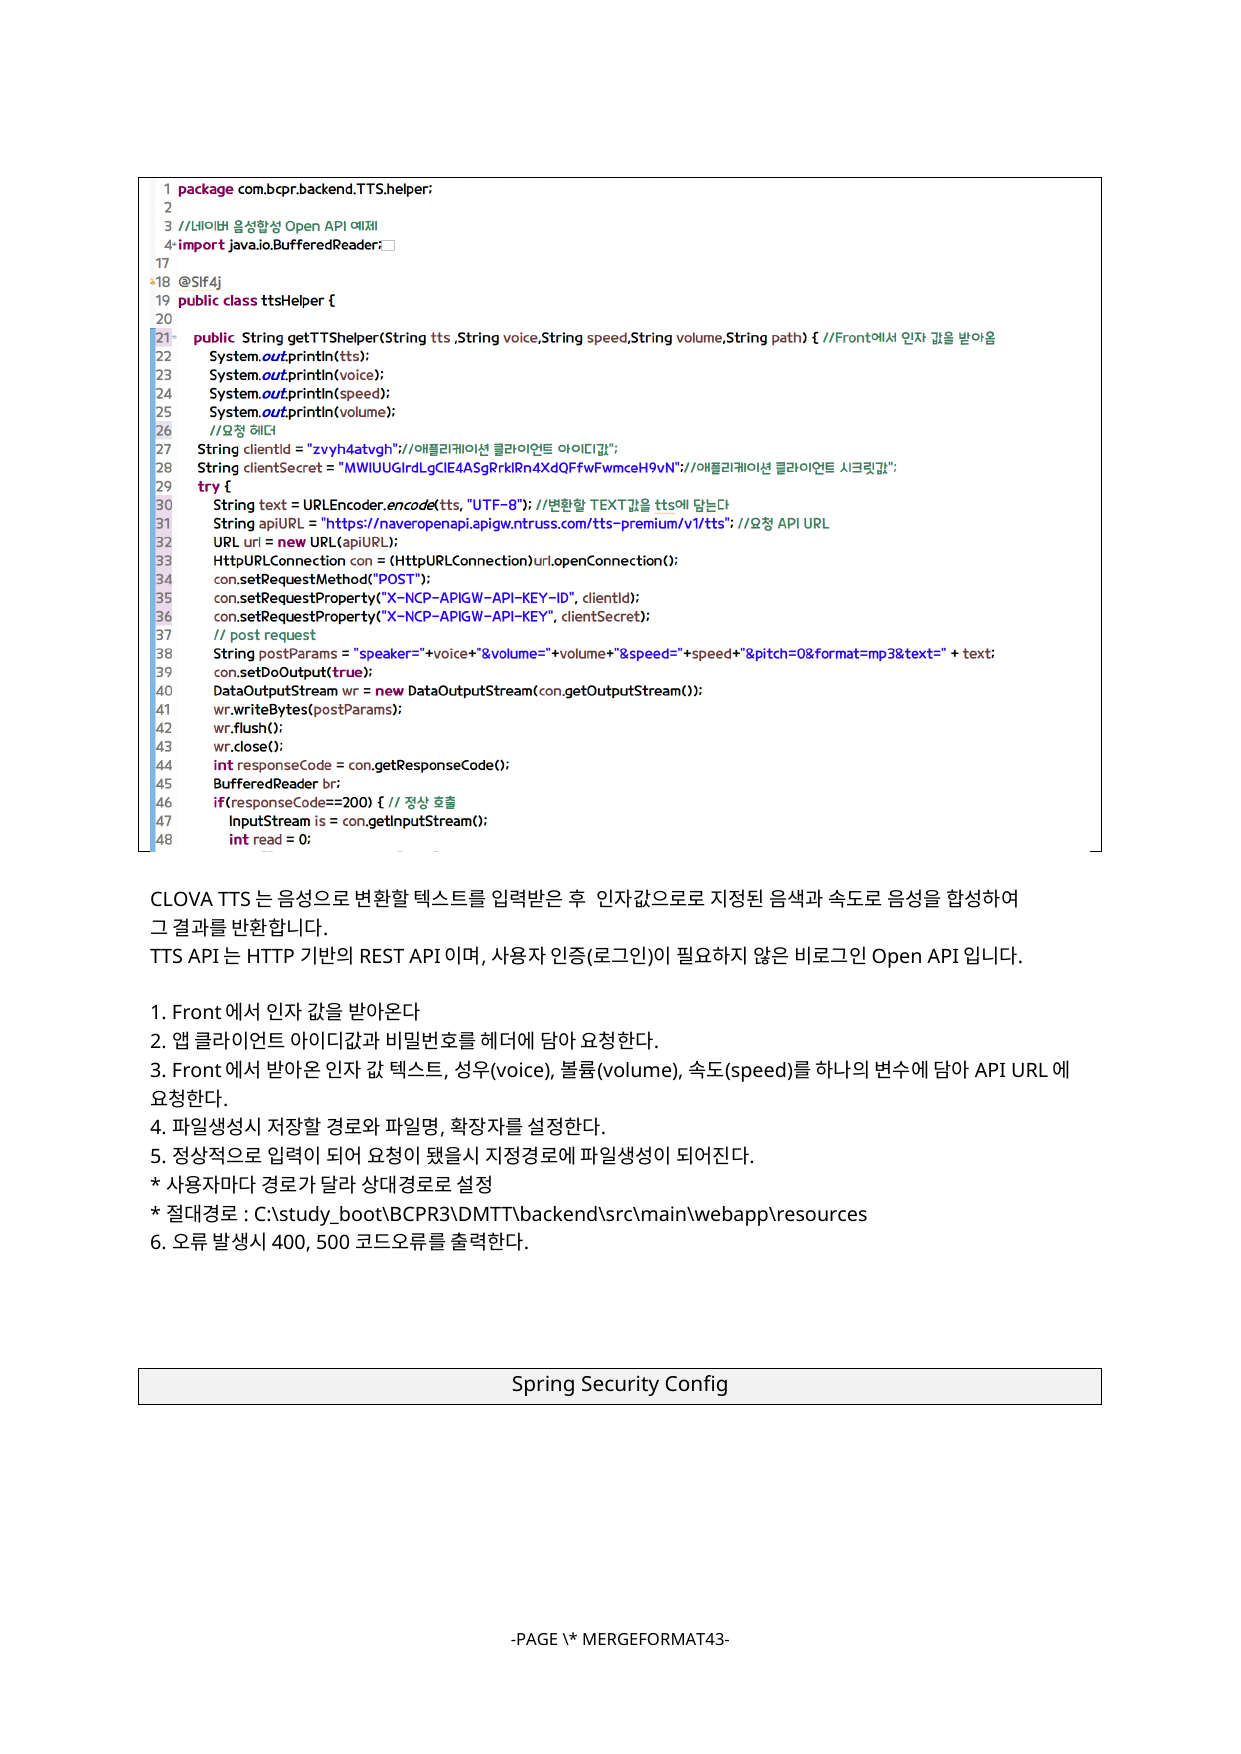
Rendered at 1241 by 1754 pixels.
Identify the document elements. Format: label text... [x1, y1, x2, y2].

text * 사용자마다 경로가 달라 상대경로로 설정 [150, 1169, 1090, 1198]
text 그 결과를 반환합니다. [150, 912, 1090, 941]
text CLOVA TTS는 음성으로 변환할 텍스트를 입력받은 후 인자값으로로 지정된 음색과 속도로 음성을 합성하여 [150, 883, 1090, 912]
text 5. 정상적으로 입력이 되어 요청이 됐을시 지정경로에 파일생성이 되어진다. [150, 1141, 1090, 1169]
text * 절대경로 : C:\study_boot\BCPR3\DMTT\backend\src\main\webapp\resources [150, 1198, 1090, 1227]
text 1. Front에서 인자 값을 받아온다 [150, 997, 1090, 1026]
picture [150, 178, 1091, 852]
text 4. 파일생성시 저장할 경로와 파일명, 확장자를 설정한다. [150, 1112, 1090, 1141]
text 6. 오류 발생시 400, 500 코드오류를 출력한다. [150, 1227, 1090, 1256]
text 3. Front에서 받아온 인자 값 텍스트, 성우(voice), 볼륨(volume), 속도(speed)를 하나의 변수에 담아 API URL에 요청한다. [150, 1054, 1090, 1112]
table_cell [139, 178, 150, 851]
table_cell [1091, 178, 1101, 851]
text TTS API는 HTTP 기반의 REST API이며, 사용자 인증(로그인)이 필요하지 않은 비로그인 Open API입니다. [150, 941, 1090, 970]
text 2. 앱 클라이언트 아이디값과 비밀번호를 헤더에 담아 요청한다. [150, 1026, 1090, 1054]
table_header Spring Security Config [139, 1369, 1101, 1404]
